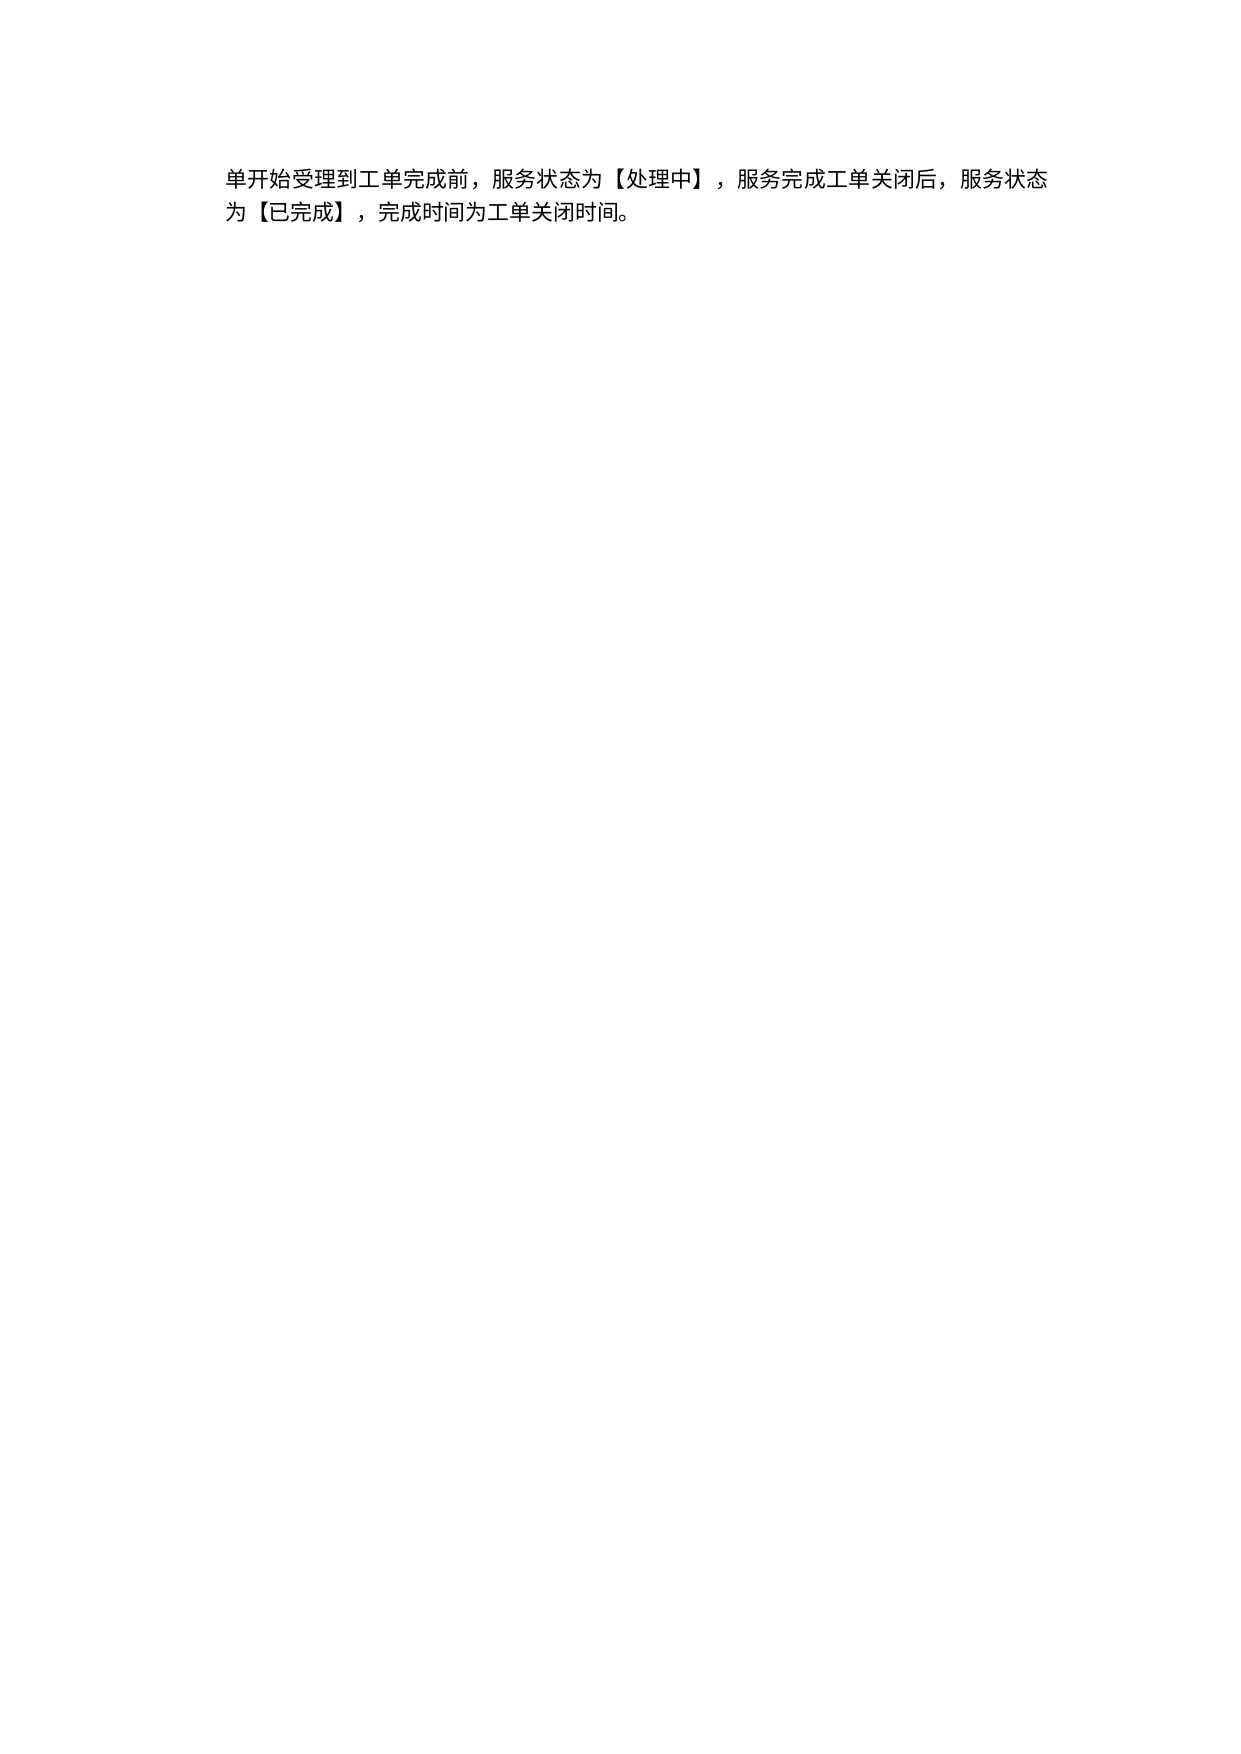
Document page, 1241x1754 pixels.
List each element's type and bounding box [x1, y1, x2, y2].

list [187, 162, 1053, 227]
